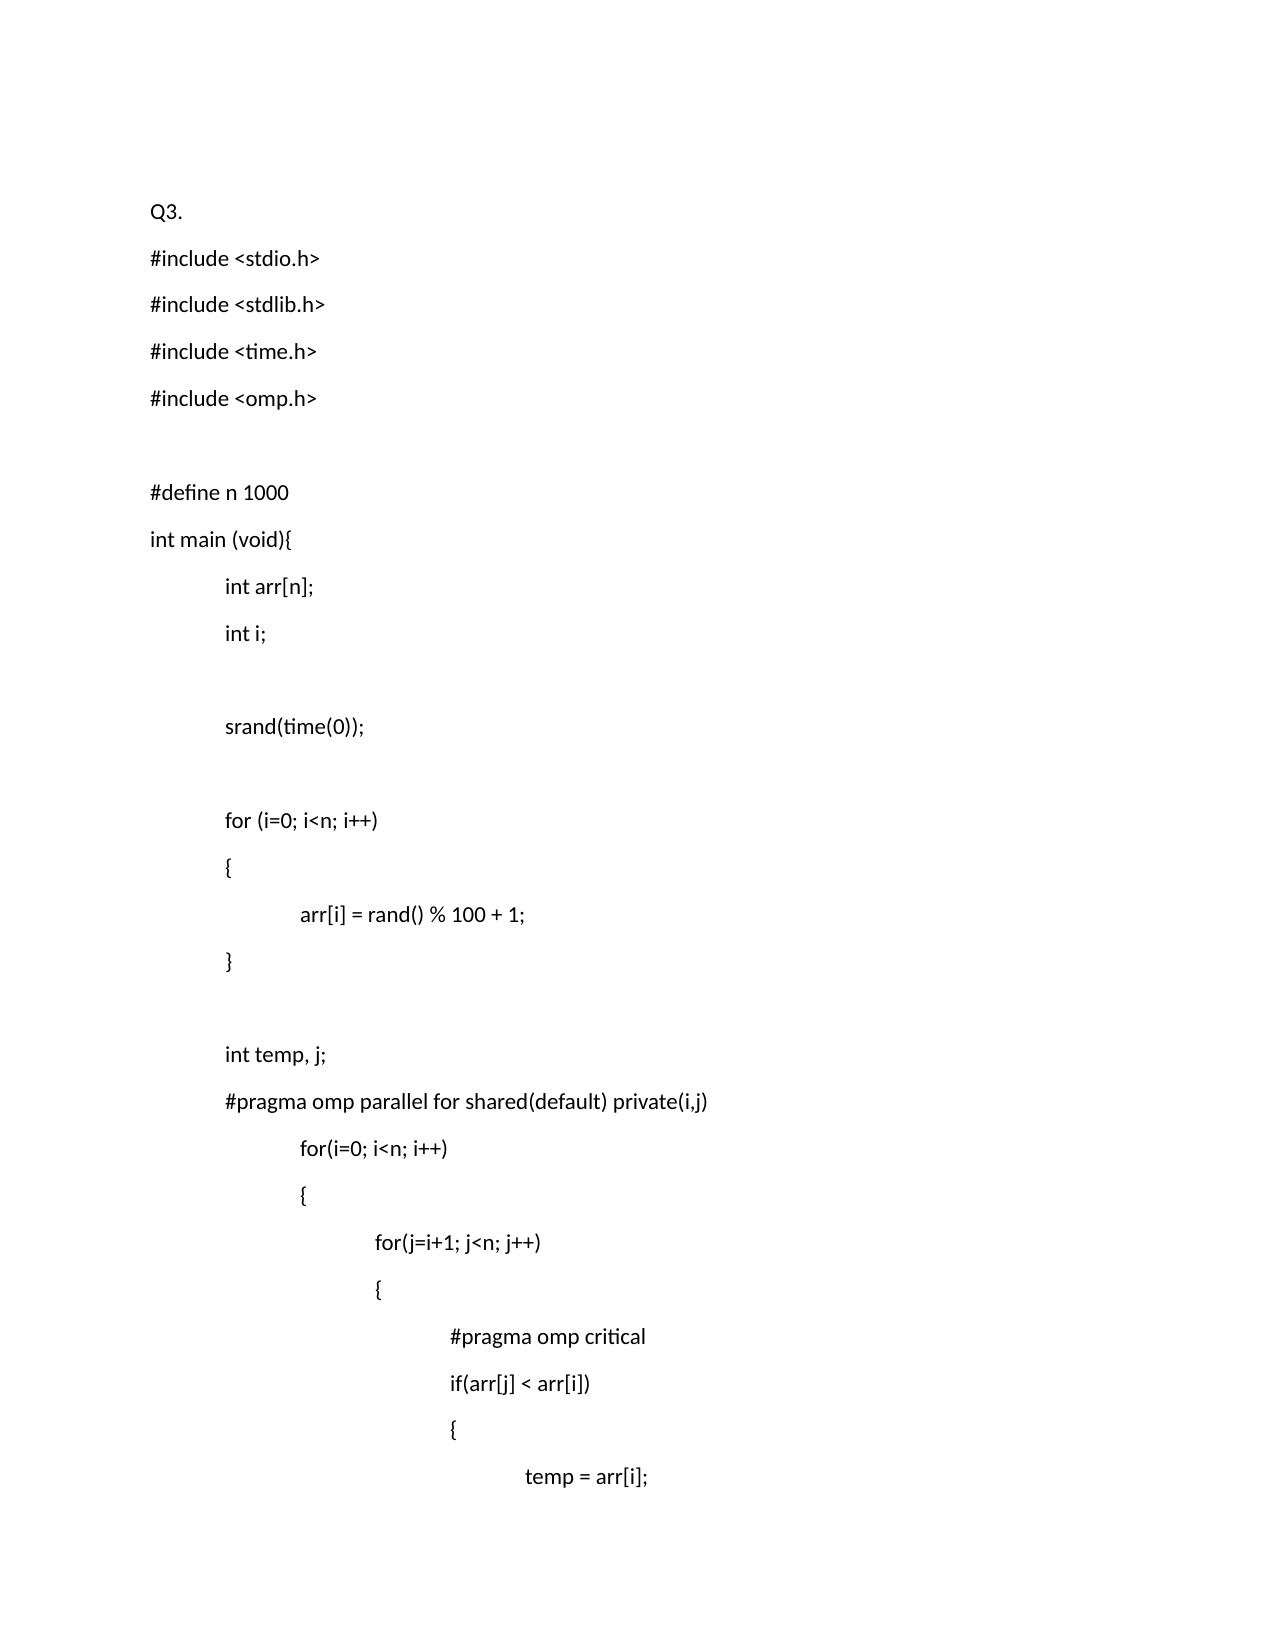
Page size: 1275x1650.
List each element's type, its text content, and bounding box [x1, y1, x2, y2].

text for(j=i+1; j<n; j++) [150, 1228, 1125, 1256]
text #include <stdio.h> [150, 244, 1125, 272]
text { [150, 1275, 1125, 1303]
text { [150, 853, 1125, 881]
text } [150, 947, 1125, 975]
text arr[i] = rand() % 100 + 1; [150, 900, 1125, 928]
text int temp, j; [150, 1041, 1125, 1069]
text #include <omp.h> [150, 384, 1125, 412]
text #define n 1000 [150, 478, 1125, 506]
text temp = arr[i]; [150, 1462, 1125, 1491]
text if(arr[j] < arr[i]) [150, 1369, 1125, 1397]
text Q3. [150, 197, 1125, 225]
text int main (void){ [150, 525, 1125, 553]
text srand(time(0)); [150, 712, 1125, 741]
text #include <time.h> [150, 337, 1125, 366]
text for(i=0; i<n; i++) [150, 1134, 1125, 1162]
text #include <stdlib.h> [150, 291, 1125, 319]
text for (i=0; i<n; i++) [150, 806, 1125, 834]
text #pragma omp critical [150, 1322, 1125, 1350]
text { [150, 1416, 1125, 1444]
text #pragma omp parallel for shared(default) private(i,j) [150, 1087, 1125, 1116]
text int arr[n]; [150, 572, 1125, 600]
text int i; [150, 619, 1125, 647]
text { [150, 1181, 1125, 1209]
